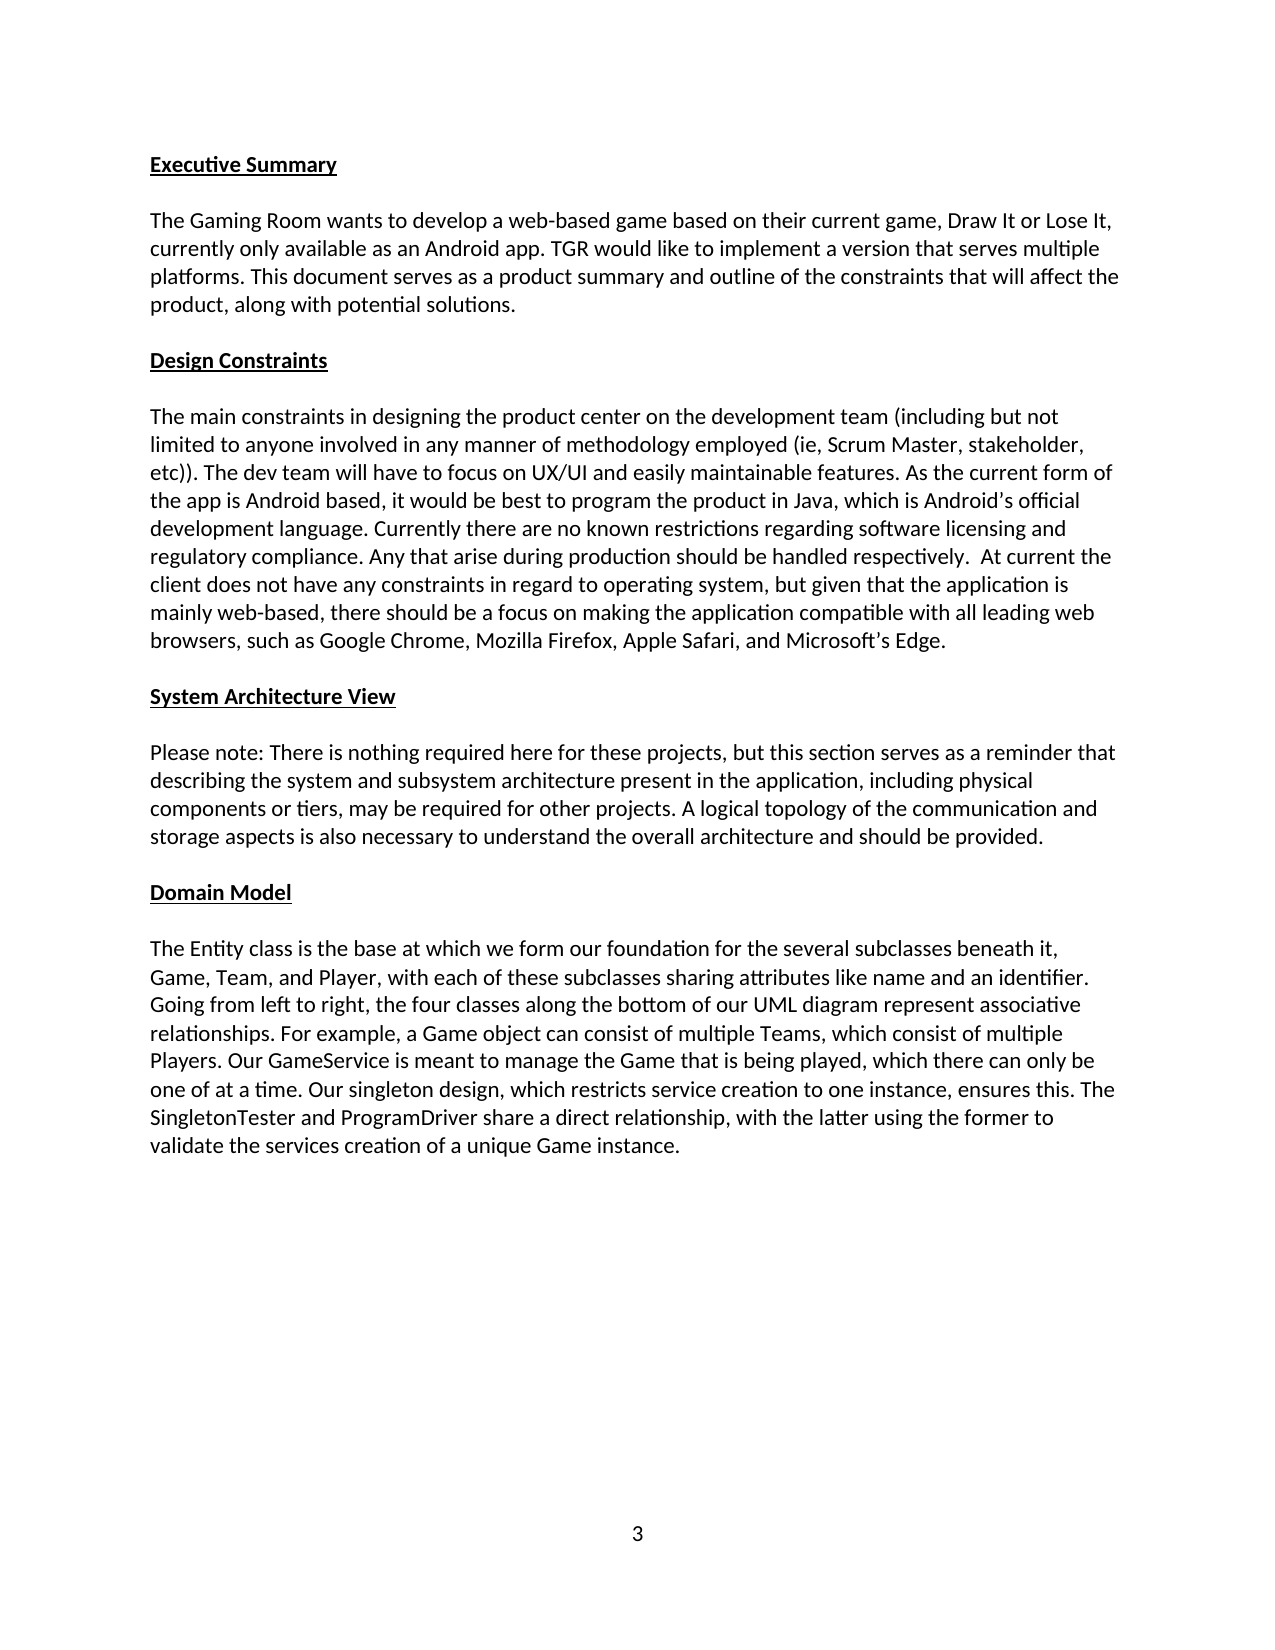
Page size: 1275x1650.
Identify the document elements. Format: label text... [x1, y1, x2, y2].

text Please note: There is nothing required here for these projects, but this section serves as a reminder that describing the system and subsystem architecture present in the application, including physical components or tiers, may be required for other projects. A logical topology of the communication and storage aspects is also necessary to understand the overall architecture and should be provided. [150, 738, 1125, 851]
text The main constraints in designing the product center on the development team (including but not limited to anyone involved in any manner of methodology employed (ie, Scrum Master, stakeholder, etc)). The dev team will have to focus on UX/UI and easily maintainable features. As the current form of the app is Android based, it would be best to program the product in Java, which is Android’s official development language. Currently there are no known restrictions regarding software licensing and regulatory compliance. Any that arise during production should be handled respectively. At current the client does not have any constraints in regard to operating system, but given that the application is mainly web-based, there should be a focus on making the application compatible with all leading web browsers, such as Google Chrome, Mozilla Firefox, Apple Safari, and Microsoft’s Edge. [150, 402, 1125, 654]
subtitle Domain Model [150, 878, 1125, 907]
text The Gaming Room wants to develop a web-based game based on their current game, Draw It or Lose It, currently only available as an Android app. TGR would like to implement a version that serves multiple platforms. This document serves as a product summary and outline of the constraints that will affect the product, along with potential solutions. [150, 206, 1125, 318]
text The Entity class is the base at which we form our foundation for the several subclasses beneath it, Game, Team, and Player, with each of these subclasses sharing attributes like name and an identifier. Going from left to right, the four classes along the bottom of our UML diagram represent associative relationships. For example, a Game object can consist of multiple Teams, which consist of multiple Players. Our GameService is meant to manage the Game that is being played, which there can only be one of at a time. Our singleton design, which restricts service creation to one instance, ensures this. The SingletonTester and ProgramDriver share a direct relationship, with the latter using the former to validate the services creation of a unique Game instance. [150, 934, 1125, 1159]
subtitle Executive Summary [150, 150, 1125, 178]
subtitle Design Constraints [150, 346, 1125, 374]
subtitle System Architecture View [150, 682, 1125, 710]
